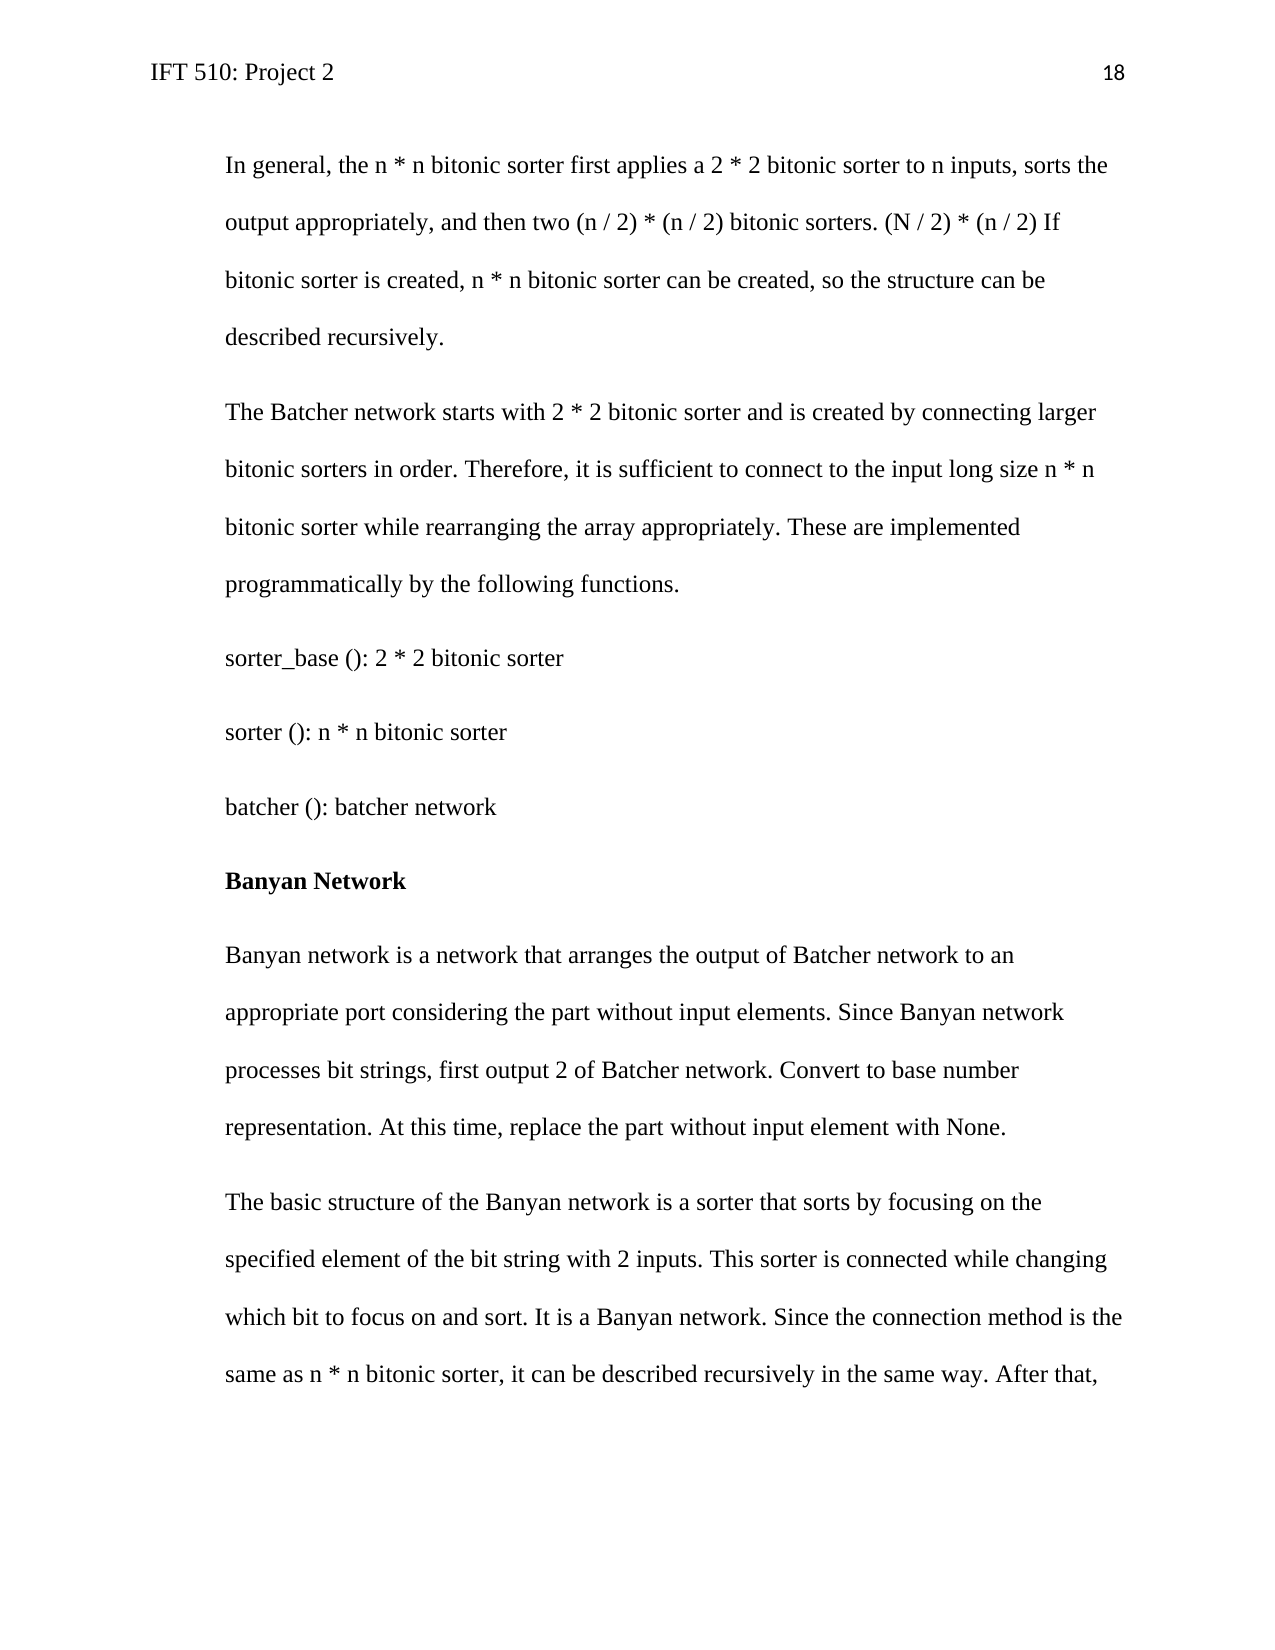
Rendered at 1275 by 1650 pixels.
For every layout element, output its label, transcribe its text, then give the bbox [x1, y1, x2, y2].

text Banyan network is a network that arranges the output of Batcher network to an appropriate port considering the part without input elements. Since Banyan network processes bit strings, first output 2 of Batcher network. Convert to base number representation. At this time, replace the part without input element with None. [225, 940, 1125, 1141]
text sorter_base (): 2 * 2 bitonic sorter [225, 643, 1125, 672]
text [225, 1187, 1125, 1388]
text Banyan Network [225, 866, 1125, 894]
text The Batcher network starts with 2 * 2 bitonic sorter and is created by connecting larger bitonic sorters in order. Therefore, it is sufficient to connect to the input long size n * n bitonic sorter while rearranging the array appropriately. These are implemented programmatically by the following functions. [225, 397, 1125, 598]
text In general, the n * n bitonic sorter first applies a 2 * 2 bitonic sorter to n inputs, sorts the output appropriately, and then two (n / 2) * (n / 2) bitonic sorters. (N / 2) * (n / 2) If bitonic sorter is created, n * n bitonic sorter can be created, so the structure can be described recursively. [225, 150, 1125, 351]
text batcher (): batcher network [225, 792, 1125, 820]
text sorter (): n * n bitonic sorter [225, 717, 1125, 746]
